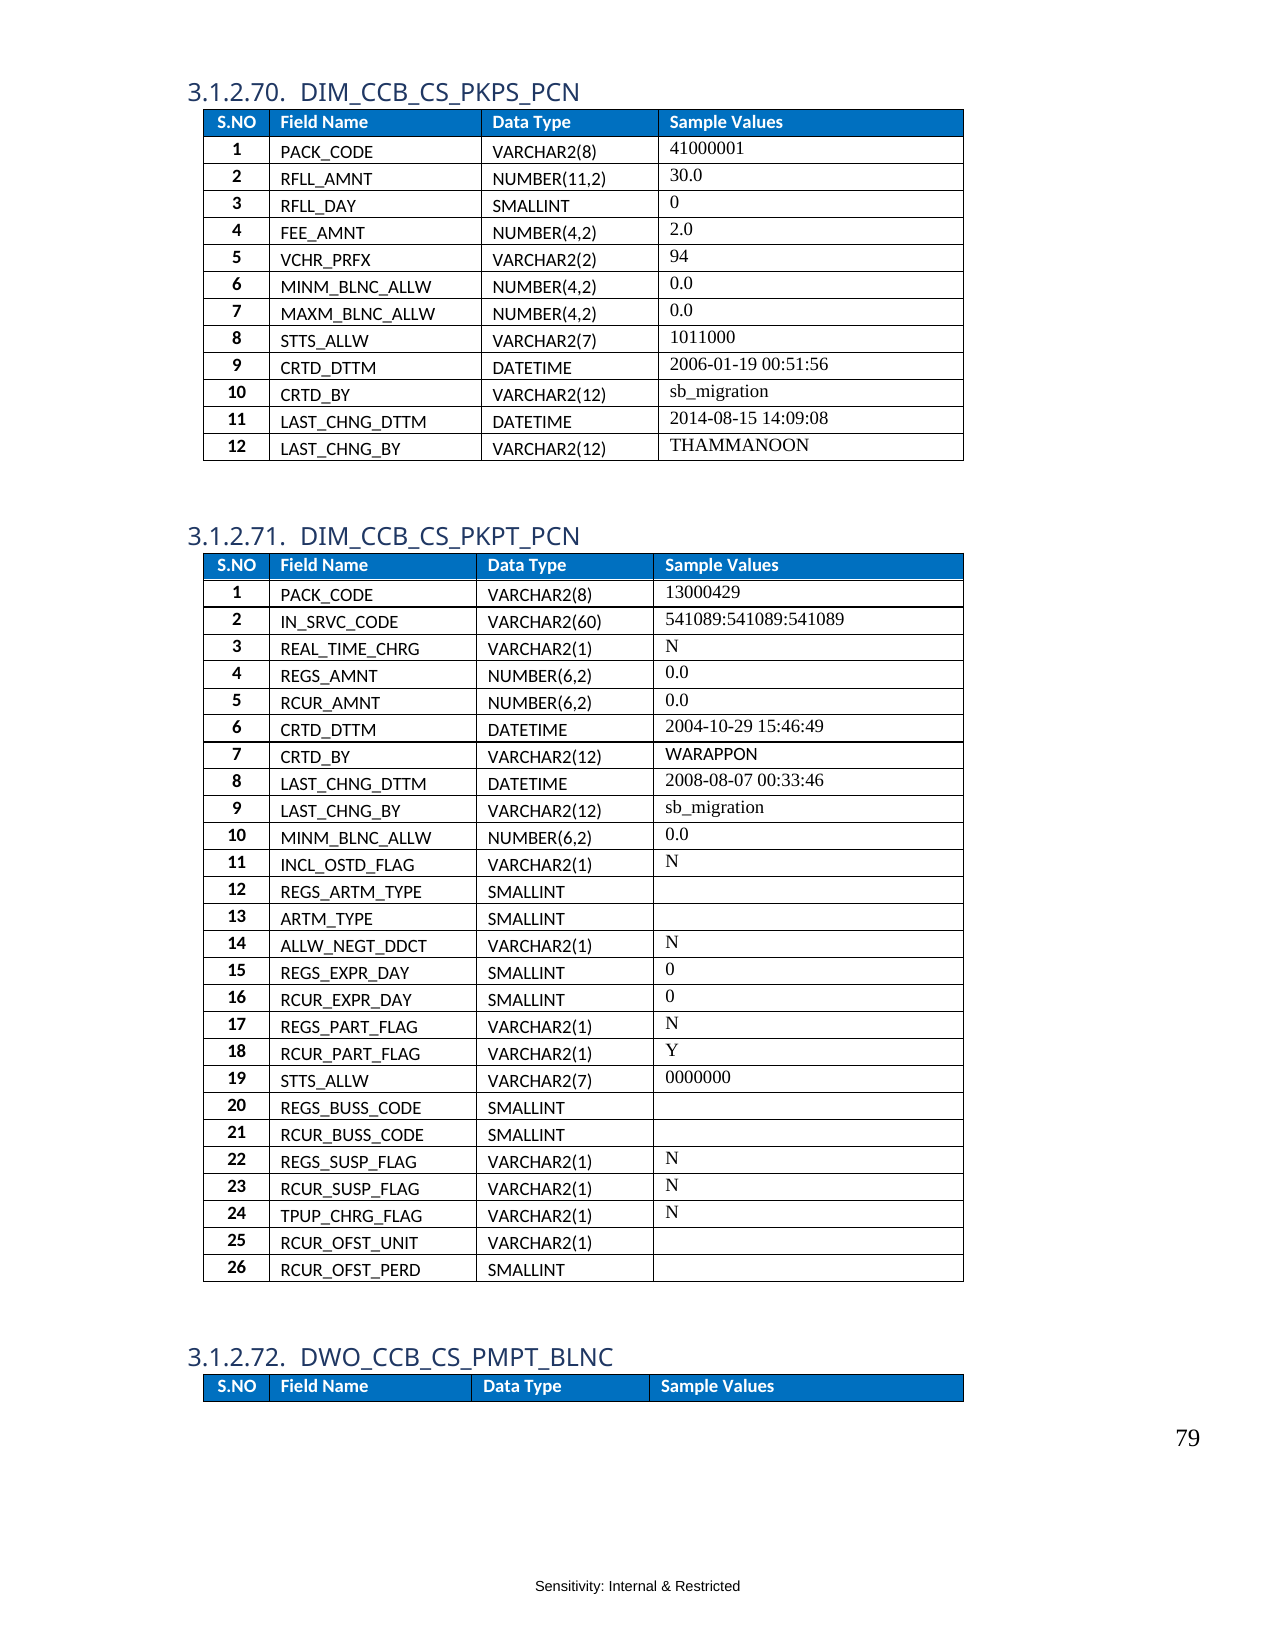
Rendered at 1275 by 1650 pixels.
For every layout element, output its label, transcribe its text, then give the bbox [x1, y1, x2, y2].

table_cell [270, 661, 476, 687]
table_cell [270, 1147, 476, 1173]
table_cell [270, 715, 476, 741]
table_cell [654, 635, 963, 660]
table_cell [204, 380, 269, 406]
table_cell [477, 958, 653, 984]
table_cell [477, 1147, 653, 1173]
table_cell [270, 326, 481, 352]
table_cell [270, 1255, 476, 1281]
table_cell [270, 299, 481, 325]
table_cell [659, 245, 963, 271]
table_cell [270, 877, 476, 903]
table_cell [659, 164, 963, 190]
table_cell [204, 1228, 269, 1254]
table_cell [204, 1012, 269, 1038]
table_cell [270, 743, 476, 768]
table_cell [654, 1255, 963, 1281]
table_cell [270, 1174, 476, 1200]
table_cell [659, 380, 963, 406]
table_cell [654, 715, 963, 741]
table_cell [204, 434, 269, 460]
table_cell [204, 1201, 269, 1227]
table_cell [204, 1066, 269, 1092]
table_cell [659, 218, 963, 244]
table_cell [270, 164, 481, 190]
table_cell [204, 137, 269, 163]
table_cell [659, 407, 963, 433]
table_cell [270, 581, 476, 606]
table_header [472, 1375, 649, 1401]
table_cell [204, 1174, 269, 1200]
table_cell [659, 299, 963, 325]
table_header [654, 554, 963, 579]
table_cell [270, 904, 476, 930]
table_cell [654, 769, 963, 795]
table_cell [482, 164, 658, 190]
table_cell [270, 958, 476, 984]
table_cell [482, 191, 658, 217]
subtitle DWO_CCB_CS_PMPT_BLNC [187, 1339, 1200, 1374]
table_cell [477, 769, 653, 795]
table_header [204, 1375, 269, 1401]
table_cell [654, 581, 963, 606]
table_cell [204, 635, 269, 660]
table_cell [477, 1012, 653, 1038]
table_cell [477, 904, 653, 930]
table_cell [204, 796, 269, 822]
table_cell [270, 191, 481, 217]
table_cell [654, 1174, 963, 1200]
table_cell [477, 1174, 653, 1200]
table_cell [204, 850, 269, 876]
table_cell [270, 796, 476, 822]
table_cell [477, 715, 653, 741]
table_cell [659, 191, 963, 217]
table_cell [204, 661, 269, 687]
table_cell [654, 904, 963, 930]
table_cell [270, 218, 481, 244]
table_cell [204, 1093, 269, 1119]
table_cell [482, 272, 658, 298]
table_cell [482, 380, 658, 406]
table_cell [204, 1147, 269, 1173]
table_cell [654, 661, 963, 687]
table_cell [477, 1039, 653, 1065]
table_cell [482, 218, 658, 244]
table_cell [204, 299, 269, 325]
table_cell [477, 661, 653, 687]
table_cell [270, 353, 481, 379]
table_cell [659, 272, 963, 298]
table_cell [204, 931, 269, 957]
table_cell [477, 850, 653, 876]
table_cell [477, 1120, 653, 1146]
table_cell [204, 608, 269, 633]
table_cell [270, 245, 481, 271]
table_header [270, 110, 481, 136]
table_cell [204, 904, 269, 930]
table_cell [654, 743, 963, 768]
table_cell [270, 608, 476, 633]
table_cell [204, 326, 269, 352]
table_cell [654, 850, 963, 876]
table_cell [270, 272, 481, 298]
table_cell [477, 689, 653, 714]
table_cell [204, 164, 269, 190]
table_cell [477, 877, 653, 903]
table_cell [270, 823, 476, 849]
subtitle DIM_CCB_CS_PKPT_PCN [187, 518, 1200, 552]
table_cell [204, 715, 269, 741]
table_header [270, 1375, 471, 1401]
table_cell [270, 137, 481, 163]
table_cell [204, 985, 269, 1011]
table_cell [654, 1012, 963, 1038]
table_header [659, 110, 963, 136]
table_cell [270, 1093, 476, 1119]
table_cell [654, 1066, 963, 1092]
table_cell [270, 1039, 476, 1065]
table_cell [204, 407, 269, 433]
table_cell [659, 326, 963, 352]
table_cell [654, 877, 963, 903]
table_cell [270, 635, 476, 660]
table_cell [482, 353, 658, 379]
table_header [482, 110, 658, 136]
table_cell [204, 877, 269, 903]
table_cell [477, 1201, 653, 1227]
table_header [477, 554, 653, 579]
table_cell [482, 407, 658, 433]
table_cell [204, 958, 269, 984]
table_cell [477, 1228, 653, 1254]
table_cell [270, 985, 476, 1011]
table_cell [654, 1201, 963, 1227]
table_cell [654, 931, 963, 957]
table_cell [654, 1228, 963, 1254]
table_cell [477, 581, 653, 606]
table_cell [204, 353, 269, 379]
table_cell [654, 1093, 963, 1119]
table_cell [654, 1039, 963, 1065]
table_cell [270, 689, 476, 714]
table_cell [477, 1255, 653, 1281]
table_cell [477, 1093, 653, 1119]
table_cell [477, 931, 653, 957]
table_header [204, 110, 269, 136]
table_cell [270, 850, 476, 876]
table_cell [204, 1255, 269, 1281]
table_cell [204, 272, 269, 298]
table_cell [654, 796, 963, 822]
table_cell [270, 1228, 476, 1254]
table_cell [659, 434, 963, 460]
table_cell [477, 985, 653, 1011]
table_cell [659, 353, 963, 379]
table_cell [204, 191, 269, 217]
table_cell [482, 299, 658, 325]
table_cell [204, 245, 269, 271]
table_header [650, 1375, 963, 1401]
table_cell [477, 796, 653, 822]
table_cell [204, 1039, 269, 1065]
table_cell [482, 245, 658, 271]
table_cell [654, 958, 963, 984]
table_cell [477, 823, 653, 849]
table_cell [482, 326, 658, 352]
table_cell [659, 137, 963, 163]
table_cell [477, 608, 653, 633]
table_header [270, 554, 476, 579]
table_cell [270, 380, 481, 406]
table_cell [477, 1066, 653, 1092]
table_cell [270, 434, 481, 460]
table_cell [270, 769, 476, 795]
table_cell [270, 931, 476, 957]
subtitle DIM_CCB_CS_PKPS_PCN [187, 75, 1200, 109]
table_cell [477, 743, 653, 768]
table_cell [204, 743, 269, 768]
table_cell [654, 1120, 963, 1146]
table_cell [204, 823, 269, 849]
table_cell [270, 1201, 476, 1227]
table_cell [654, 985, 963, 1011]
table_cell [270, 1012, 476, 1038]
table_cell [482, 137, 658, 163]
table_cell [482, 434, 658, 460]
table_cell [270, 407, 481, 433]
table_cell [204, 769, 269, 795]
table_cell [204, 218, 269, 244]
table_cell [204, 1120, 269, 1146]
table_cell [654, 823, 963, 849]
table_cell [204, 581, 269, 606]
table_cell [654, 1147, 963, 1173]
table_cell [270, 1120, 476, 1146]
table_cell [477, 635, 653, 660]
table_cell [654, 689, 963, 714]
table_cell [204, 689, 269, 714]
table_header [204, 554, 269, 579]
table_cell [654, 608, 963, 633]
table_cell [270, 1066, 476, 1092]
